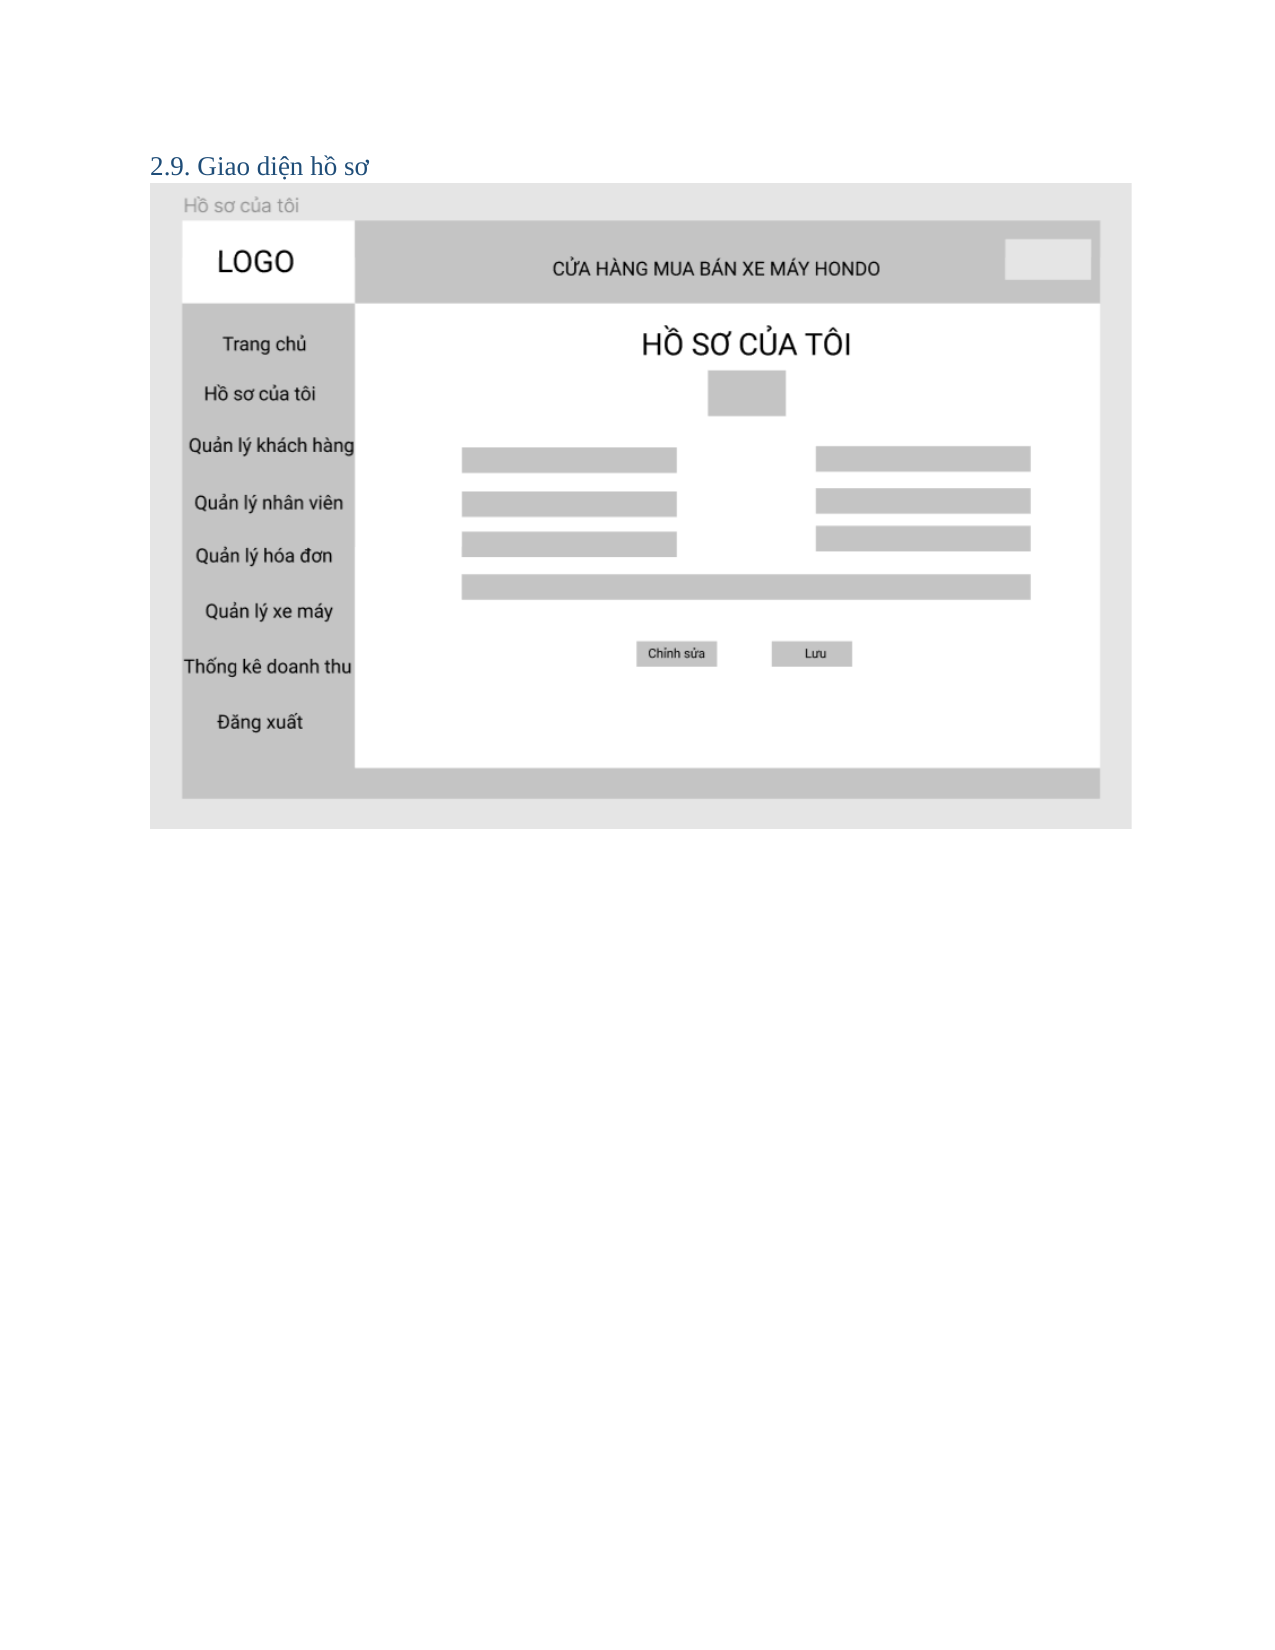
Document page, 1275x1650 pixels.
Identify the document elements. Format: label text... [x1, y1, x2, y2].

subtitle 2.9. Giao diện hồ sơ [150, 150, 1125, 181]
picture [150, 183, 1132, 829]
